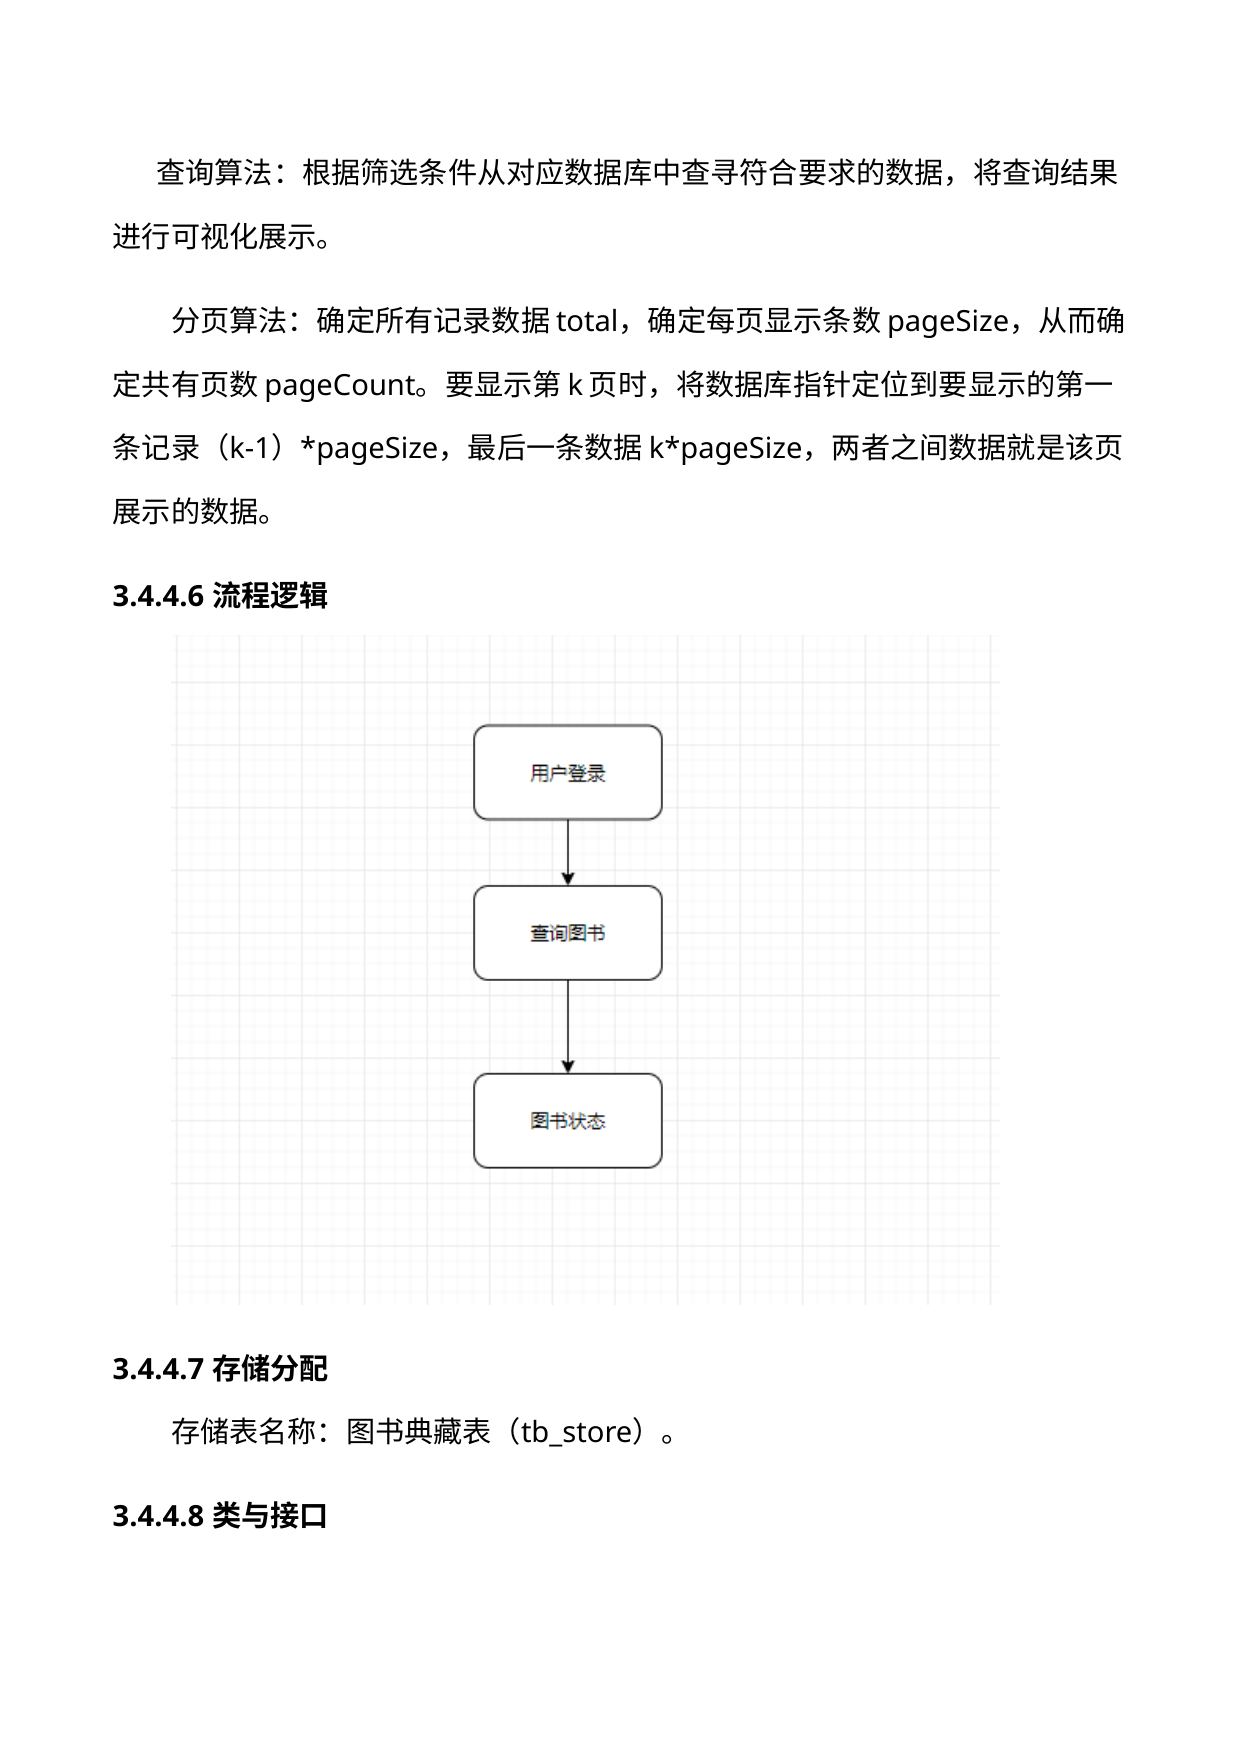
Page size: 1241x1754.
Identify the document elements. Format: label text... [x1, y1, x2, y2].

text 分页算法：确定所有记录数据total，确定每页显示条数pageSize，从而确定共有页数pageCount。要显示第k页时，将数据库指针定位到要显示的第一条记录（k-1）*pageSize，最后一条数据k*pageSize，两者之间数据就是该页展示的数据。 [112, 298, 1128, 531]
text 查询算法：根据筛选条件从对应数据库中查寻符合要求的数据，将查询结果进行可视化展示。 [112, 150, 1128, 256]
subtitle 类与接口 [112, 1493, 1128, 1535]
subtitle 存储分配 [112, 1345, 1128, 1388]
subtitle 流程逻辑 [112, 573, 1128, 615]
picture [170, 635, 1001, 1305]
text 存储表名称：图书典藏表（tb_store）。 [112, 1408, 1128, 1451]
